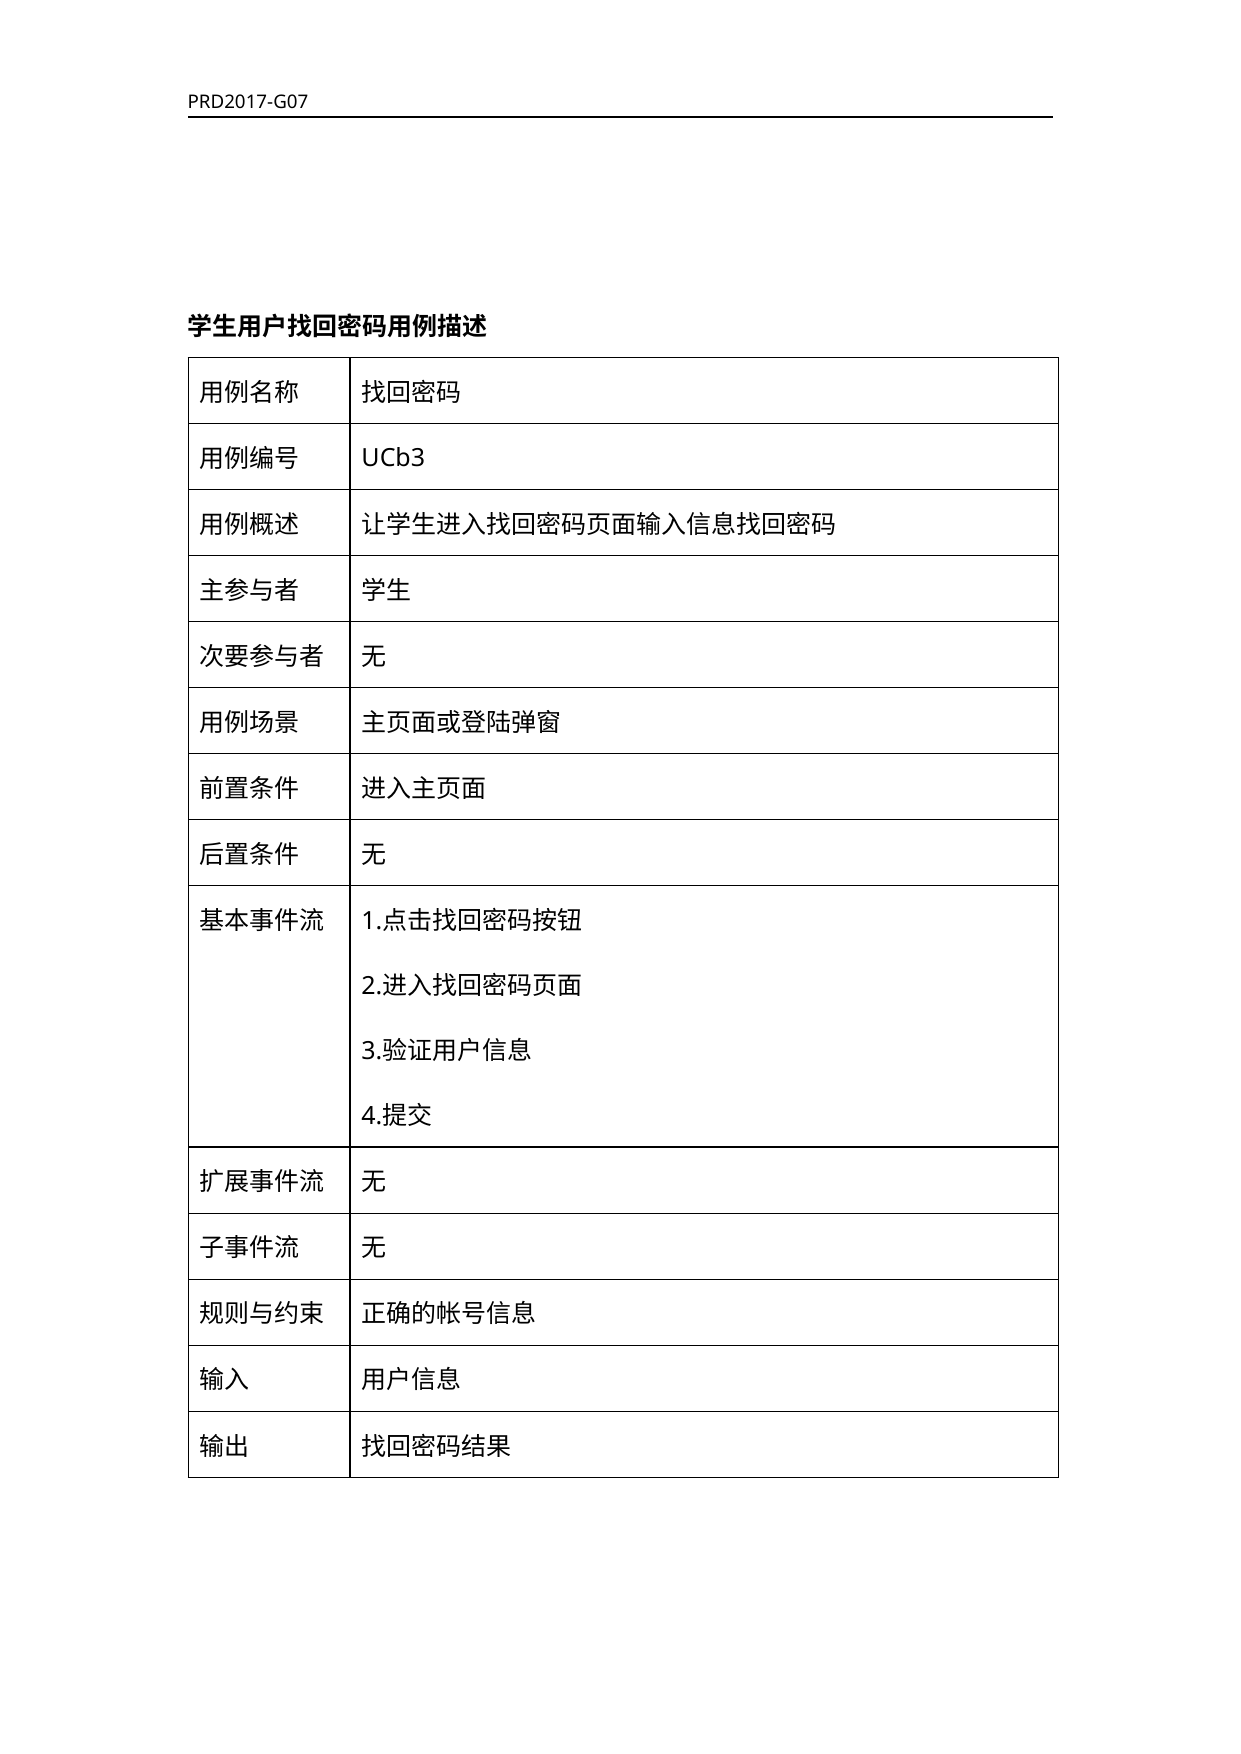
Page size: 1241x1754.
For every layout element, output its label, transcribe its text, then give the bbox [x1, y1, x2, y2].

table_cell 1.点击找回密码按钮 2.进入找回密码页面 3.验证用户信息 4.提交 [351, 886, 1058, 1146]
table_cell 主参与者 [189, 556, 349, 621]
table_cell 次要参与者 [189, 622, 349, 687]
text 学生用户找回密码用例描述 [187, 292, 1053, 357]
table_cell 用户信息 [351, 1346, 1058, 1411]
table_cell 扩展事件流 [189, 1148, 349, 1212]
table_cell UCb3 [351, 424, 1058, 489]
table_cell 规则与约束 [189, 1280, 349, 1344]
table_cell 找回密码结果 [351, 1412, 1058, 1477]
table_header 找回密码 [351, 358, 1058, 423]
table_cell 输出 [189, 1412, 349, 1477]
table_header 用例名称 [189, 358, 349, 423]
table_cell 进入主页面 [351, 754, 1058, 819]
table_cell 子事件流 [189, 1214, 349, 1278]
table_cell 用例概述 [189, 490, 349, 555]
table_cell 基本事件流 [189, 886, 349, 1146]
table_cell 正确的帐号信息 [351, 1280, 1058, 1344]
table_cell 无 [351, 1214, 1058, 1278]
table_cell 用例场景 [189, 688, 349, 753]
table_cell 无 [351, 622, 1058, 687]
table_cell 学生 [351, 556, 1058, 621]
table_cell 前置条件 [189, 754, 349, 819]
table_cell 输入 [189, 1346, 349, 1411]
table_cell 让学生进入找回密码页面输入信息找回密码 [351, 490, 1058, 555]
table_cell 无 [351, 820, 1058, 885]
table_cell 后置条件 [189, 820, 349, 885]
table_cell 无 [351, 1148, 1058, 1212]
table_cell 用例编号 [189, 424, 349, 489]
table_cell 主页面或登陆弹窗 [351, 688, 1058, 753]
